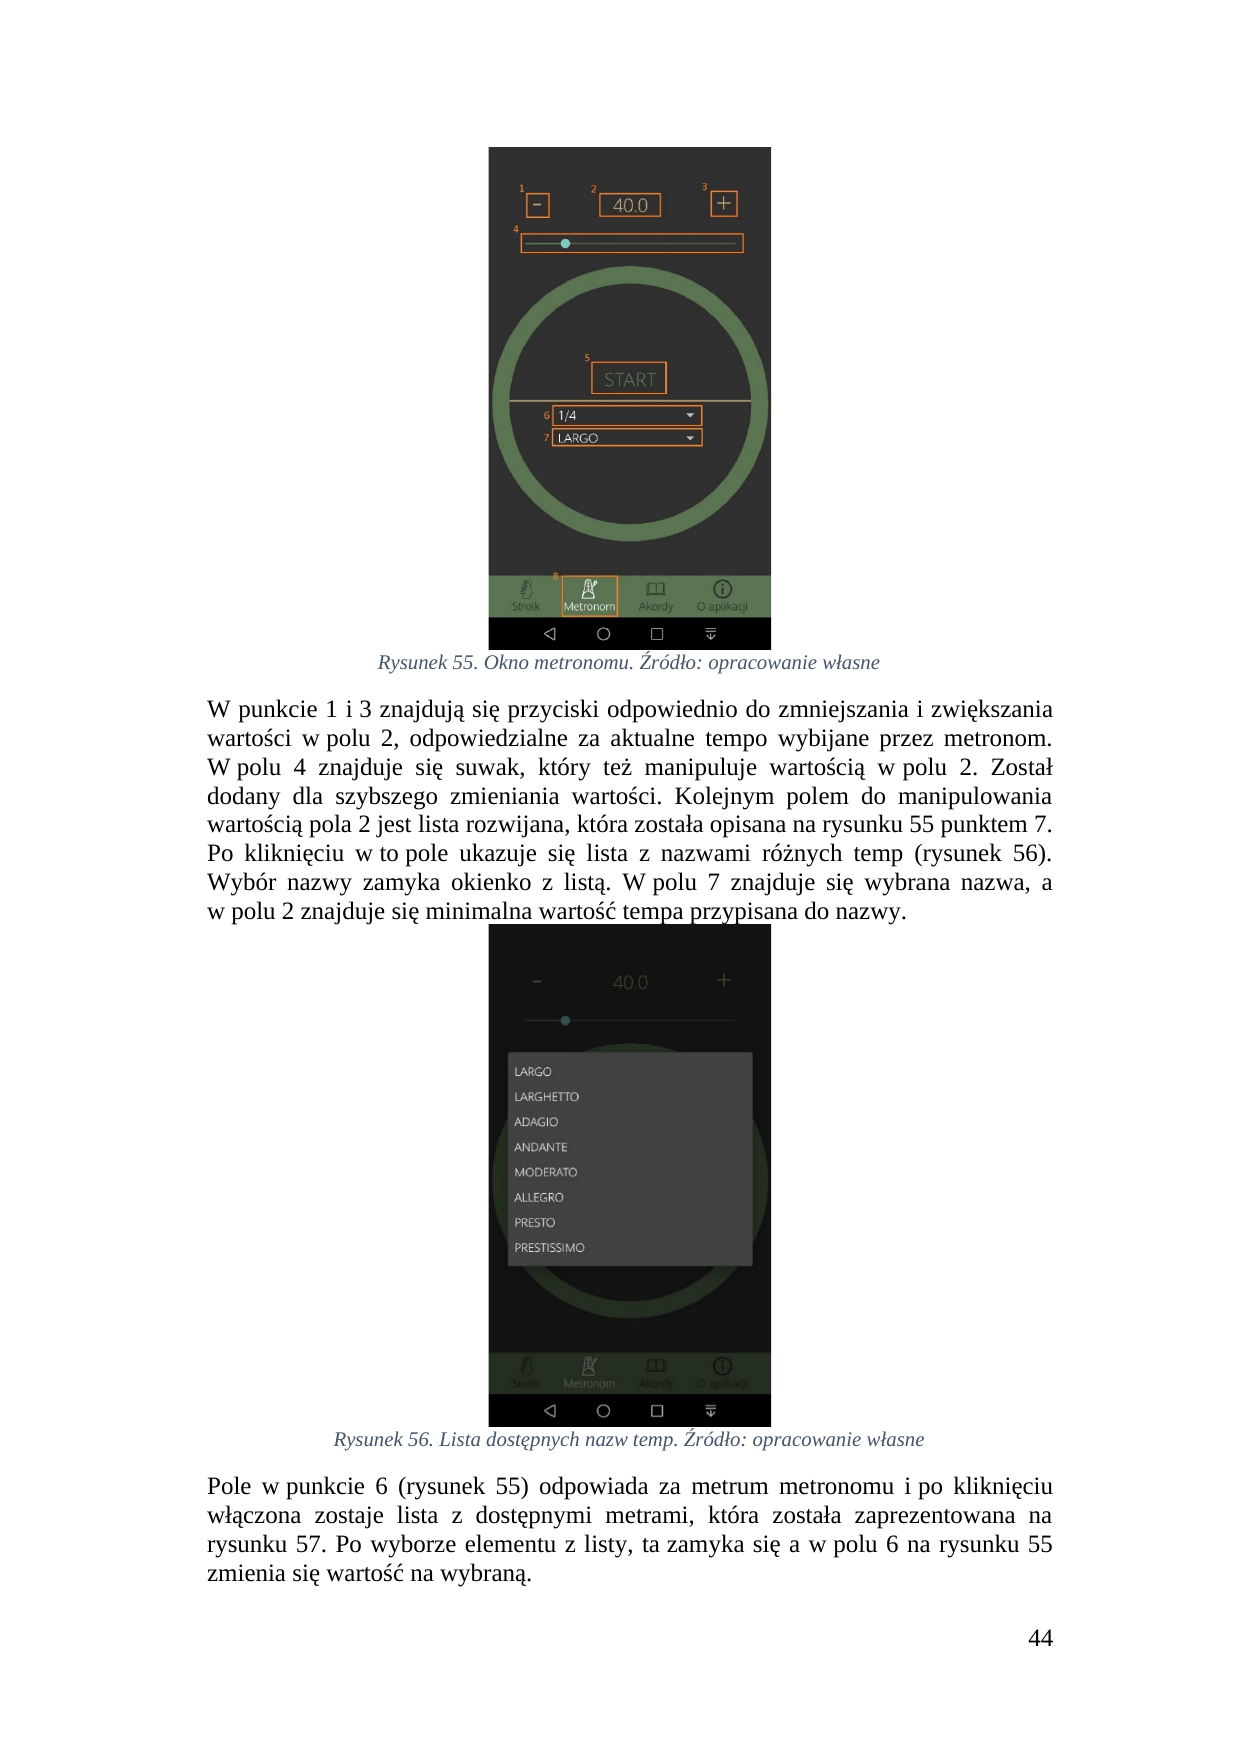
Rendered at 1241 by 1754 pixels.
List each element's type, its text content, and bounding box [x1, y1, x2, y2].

picture [488, 147, 772, 650]
picture [488, 924, 772, 1427]
text W punkcie 1 i 3 znajdują się przyciski odpowiednio do zmniejszania i zwiększania wartości w polu 2, odpowiedzialne za aktualne tempo wybijane przez metronom. W polu 4 znajduje się suwak, który też manipuluje wartością w polu 2. Został dodany dla szybszego zmieniania wartości. Kolejnym polem do manipulowania wartością pola 2 jest lista rozwijana, która została opisana na rysunku 55 punktem 7. Po kliknięciu w to pole ukazuje się lista z nazwami różnych temp (rysunek 56). Wybór nazwy zamyka okienko z listą. W polu 7 znajduje się wybrana nazwa, a w polu 2 znajduje się minimalna wartość tempa przypisana do nazwy. [207, 694, 1053, 924]
text Pole w punkcie 6 (rysunek 55) odpowiada za metrum metronomu i po kliknięciu włączona zostaje lista z dostępnymi metrami, która została zaprezentowana na rysunku 57. Po wyborze elementu z listy, ta zamyka się a w polu 6 na rysunku 55 zmienia się wartość na wybraną. [207, 1471, 1053, 1586]
